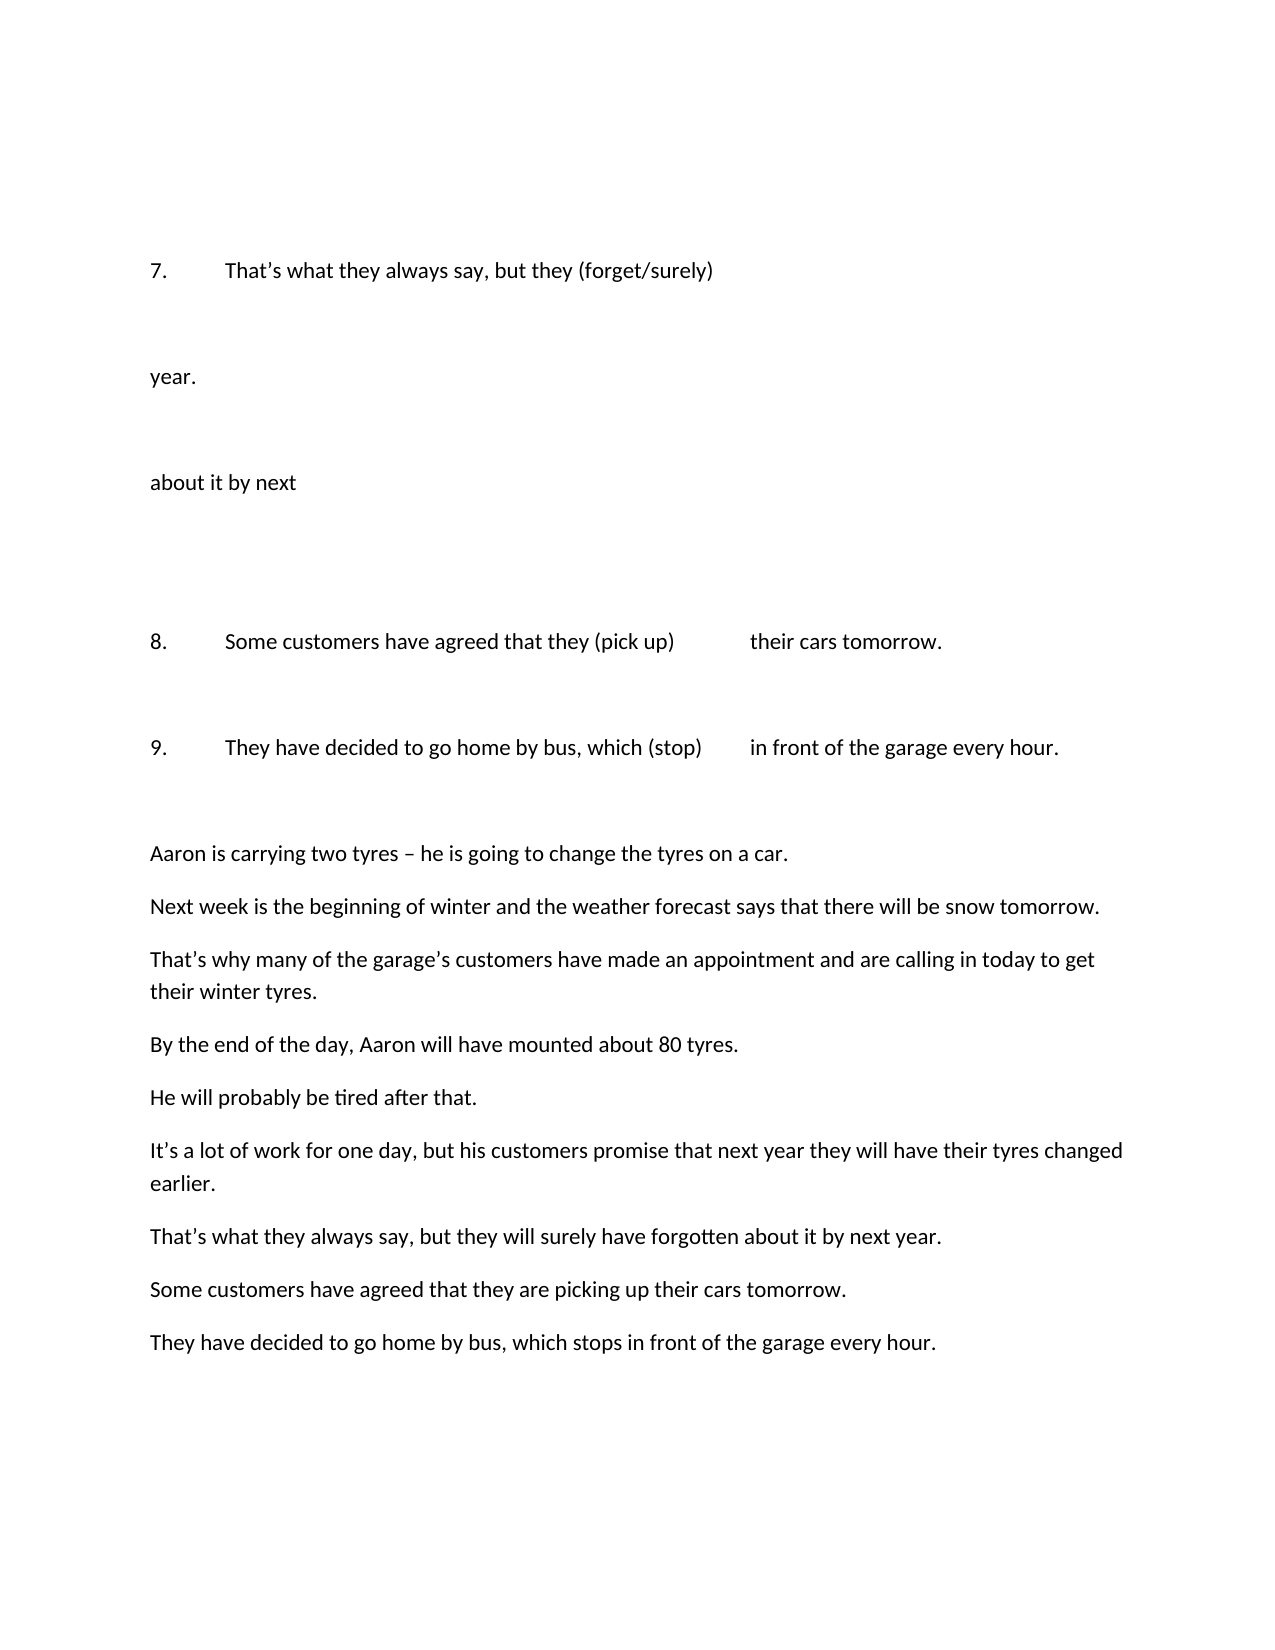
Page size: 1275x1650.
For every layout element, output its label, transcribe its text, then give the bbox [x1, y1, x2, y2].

text 8. Some customers have agreed that they (pick up) their cars tomorrow. [150, 627, 1125, 655]
text He will probably be tired after that. [150, 1083, 1125, 1112]
text about it by next [150, 468, 1125, 496]
text By the end of the day, Aaron will have mounted about 80 tyres. [150, 1031, 1125, 1058]
text Some customers have agreed that they are picking up their cars tomorrow. [150, 1275, 1125, 1303]
text It’s a lot of work for one day, but his customers promise that next year they will have their tyres changed earlier. [150, 1137, 1125, 1197]
text That’s why many of the garage’s customers have made an appointment and are calling in today to get their winter tyres. [150, 945, 1125, 1006]
text 9. They have decided to go home by bus, which (stop) in front of the garage every hour. [150, 733, 1125, 761]
text Next week is the beginning of winter and the weather forecast says that there will be snow tomorrow. [150, 892, 1125, 920]
text year. [150, 362, 1125, 390]
text 7. That’s what they always say, but they (forget/surely) [150, 256, 1125, 284]
text They have decided to go home by bus, which stops in front of the garage every hour. [150, 1328, 1125, 1356]
text Aaron is carrying two tyres – he is going to change the tyres on a car. [150, 839, 1125, 867]
text That’s what they always say, but they will surely have forgotten about it by next year. [150, 1222, 1125, 1250]
